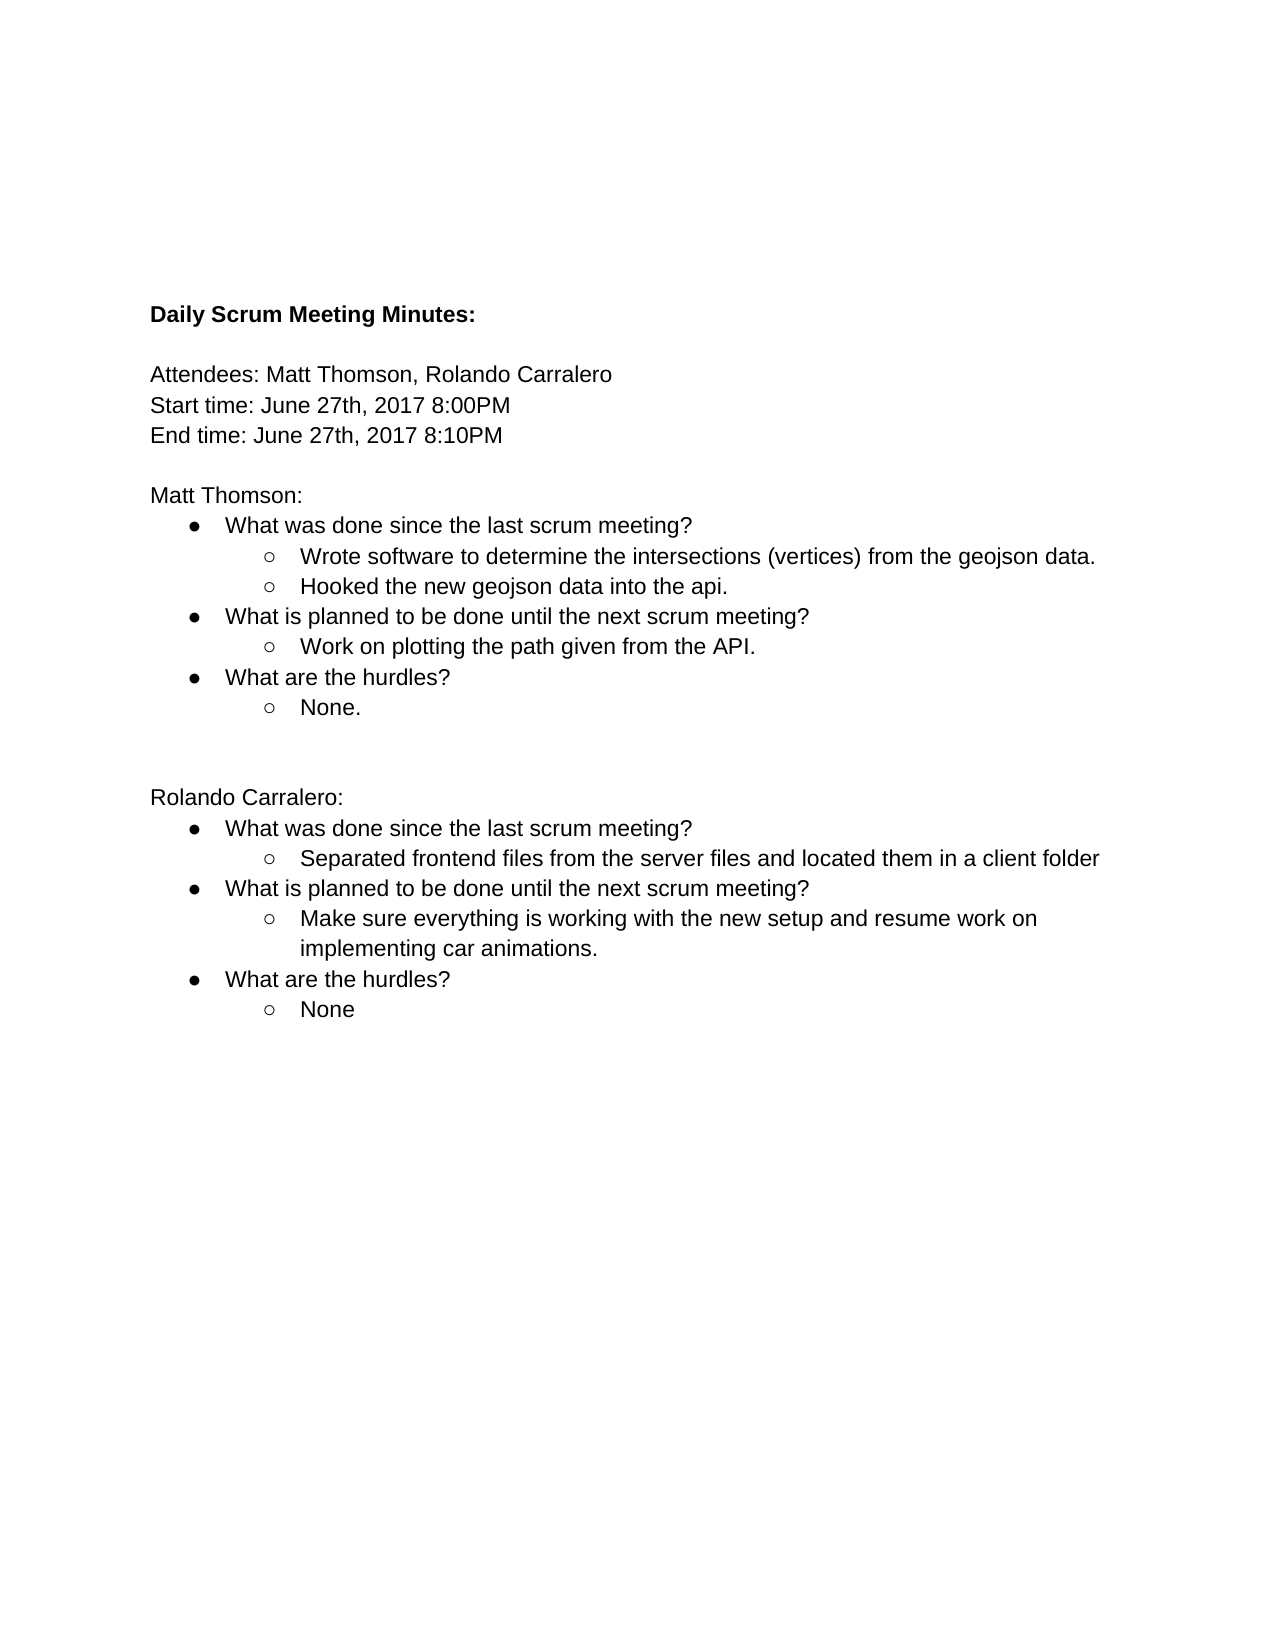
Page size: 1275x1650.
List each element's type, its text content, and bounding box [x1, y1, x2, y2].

list Hooked the new geojson data into the api. [262, 573, 1125, 599]
list What was done since the last scrum meeting? [187, 814, 1125, 841]
list What is planned to be done until the next scrum meeting? [187, 603, 1125, 629]
text Matt Thomson: [150, 482, 1125, 509]
list Wrote software to determine the intersections (vertices) from the geojson data. [262, 543, 1125, 569]
list Separated frontend files from the server files and located them in a client folder [262, 845, 1125, 871]
list None. [262, 694, 1125, 720]
list Work on plotting the path given from the API. [262, 633, 1125, 660]
list What are the hurdles? [187, 663, 1125, 690]
text End time: June 27th, 2017 8:10PM [150, 422, 1125, 448]
text Start time: June 27th, 2017 8:00PM [150, 392, 1125, 418]
text Attendees: Matt Thomson, Rolando Carralero [150, 361, 1125, 388]
list What are the hurdles? [187, 966, 1125, 992]
list What is planned to be done until the next scrum meeting? [187, 875, 1125, 901]
list None [262, 996, 1125, 1022]
text Daily Scrum Meeting Minutes: [150, 301, 1125, 327]
list What was done since the last scrum meeting? [187, 512, 1125, 539]
text Rolando Carralero: [150, 784, 1125, 811]
list Make sure everything is working with the new setup and resume work on implementing car animations. [262, 905, 1125, 962]
